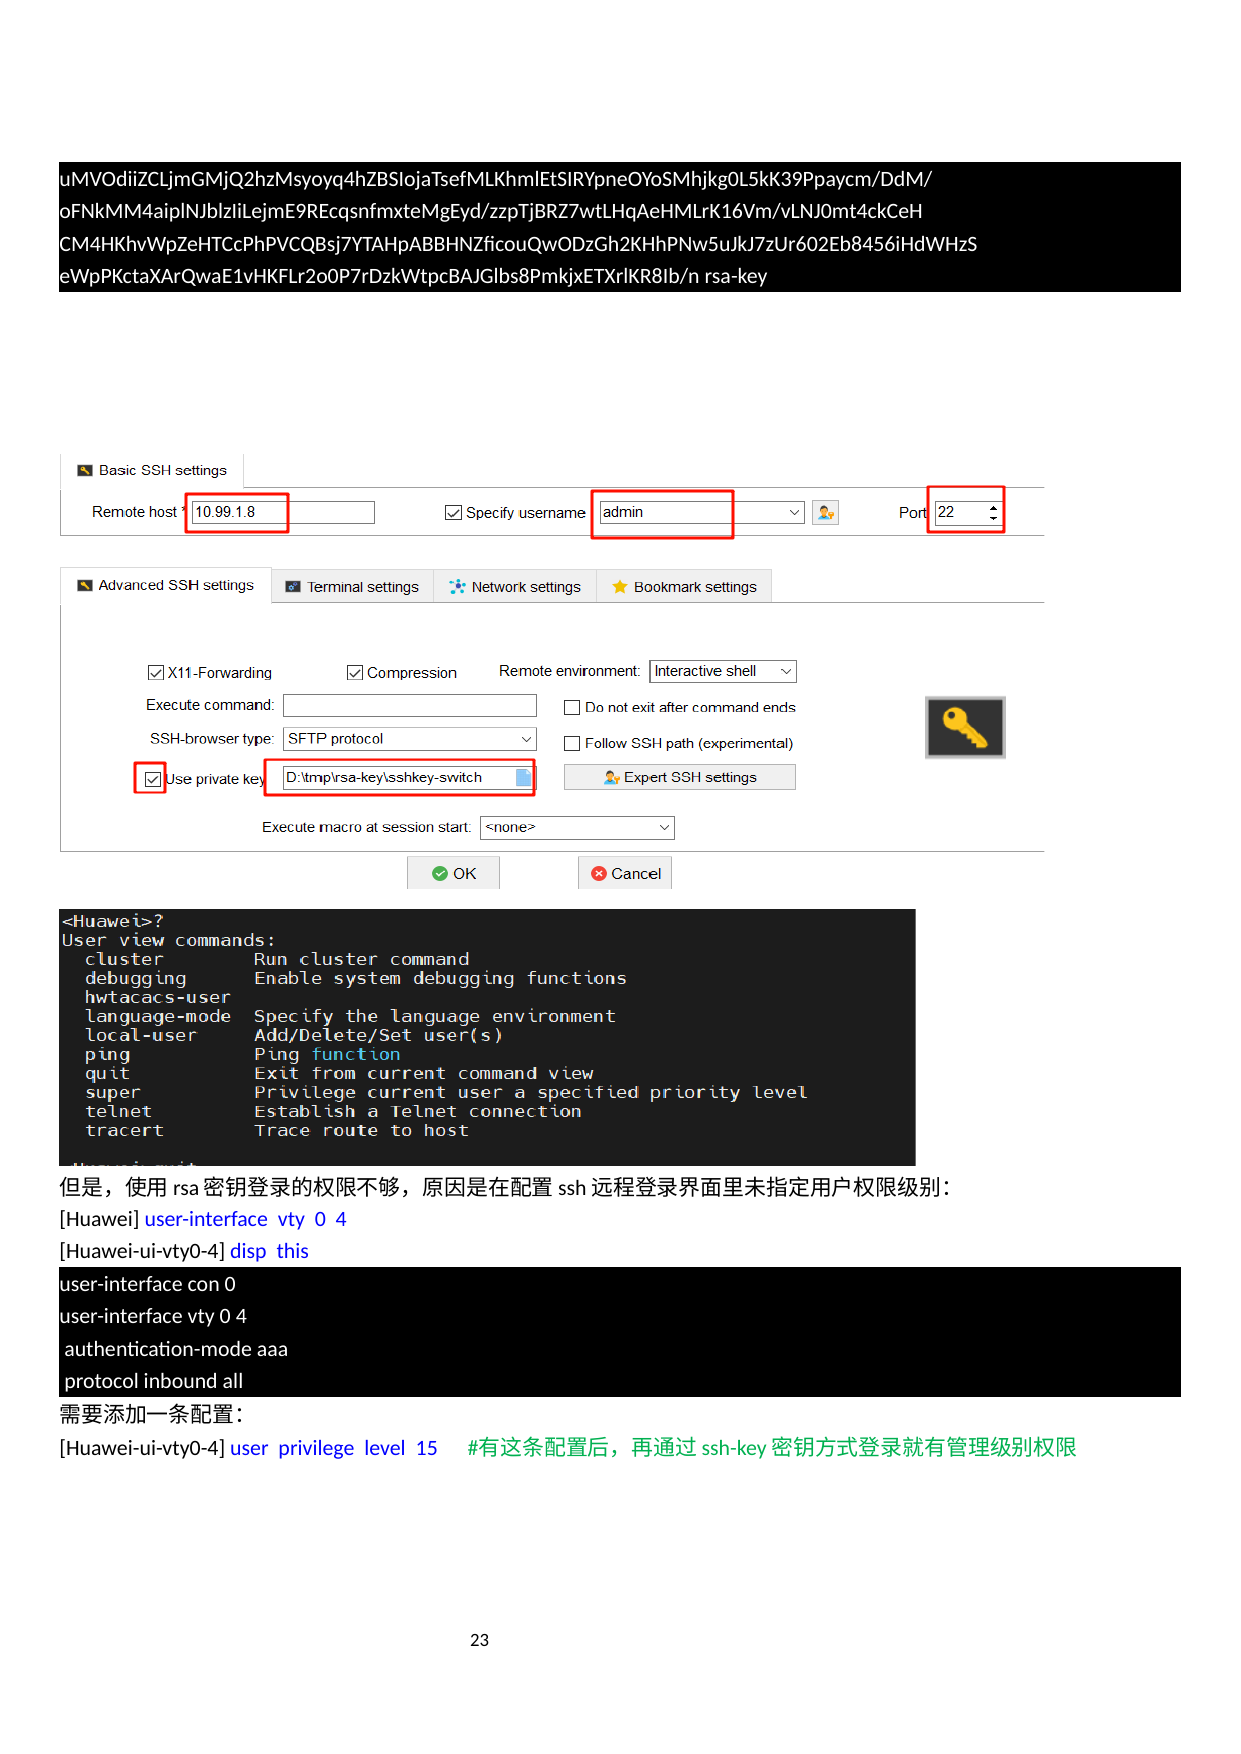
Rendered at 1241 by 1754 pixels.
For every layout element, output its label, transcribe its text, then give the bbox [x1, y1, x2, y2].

text eWpPKctaXArQwaE1vHKFLr2o0P7rDzkWtpcBAJGlbs8PmkjxETXrlKR8Ib/n rsa-key [59, 259, 1181, 292]
text [Huawei-ui-vty0-4] user privilege level 15 #有这条配置后，再通过ssh-key密钥方式登录就有管理级别权限 [59, 1429, 1181, 1462]
text uMVOdiiZCLjmGMjQ2hzMsyoyq4hZBSIojaTsefMLKhmlEtSIRYpneOYoSMhjkg0L5kK39Ppaycm/DdM/ [59, 162, 1181, 194]
text user-interface con 0 [59, 1267, 1181, 1299]
text user-interface vty 0 4 [59, 1299, 1181, 1332]
text oFNkMM4aiplNJblzIiLejmE9REcqsnfmxteMgEyd/zzpTjBRZ7wtLHqAeHMLrK16Vm/vLNJ0mt4ckCeH [59, 194, 1181, 227]
text 需要添加一条配置： [59, 1397, 1181, 1429]
text 但是，使用rsa密钥登录的权限不够，原因是在配置ssh远程登录界面里未指定用户权限级别： [59, 1169, 1181, 1202]
text [Huawei] user-interface vty 0 4 [59, 1202, 1181, 1234]
text CM4HKhvWpZeHTCcPhPVCQBsj7YTAHpABBHNZficouQwODzGh2KHhPNw5uJkJ7zUr602Eb8456iHdWHzS [59, 227, 1181, 259]
picture [59, 909, 916, 1166]
text authentication-mode aaa [59, 1332, 1181, 1364]
text protocol inbound all [59, 1364, 1181, 1397]
picture [59, 454, 1045, 889]
text [Huawei-ui-vty0-4] disp this [59, 1234, 1181, 1267]
